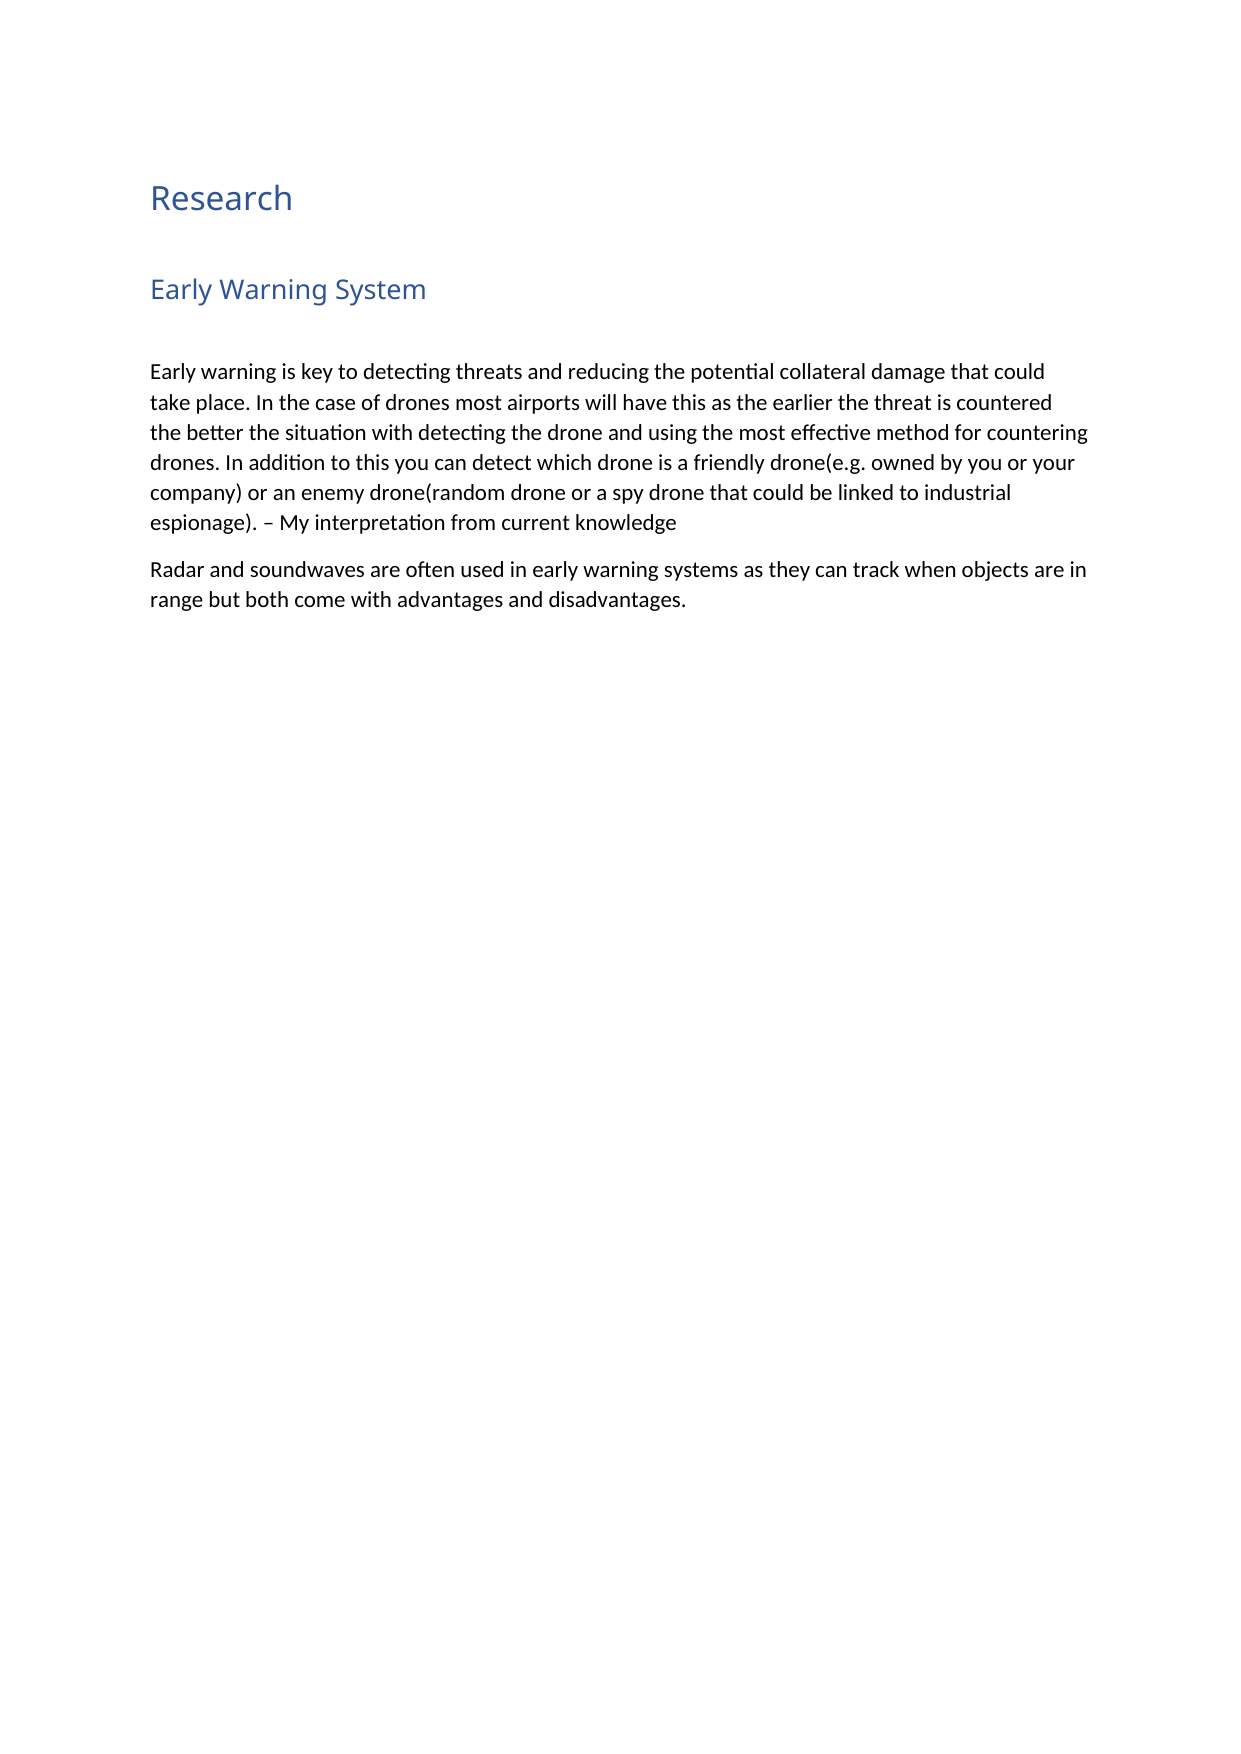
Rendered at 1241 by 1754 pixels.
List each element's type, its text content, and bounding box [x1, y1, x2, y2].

subtitle Research [150, 175, 1090, 220]
subtitle Early Warning System [150, 271, 1090, 308]
text Early warning is key to detecting threats and reducing the potential collateral damage that could take place. In the case of drones most airports will have this as the earlier the threat is countered the better the situation with detecting the drone and using the most effective method for countering drones. In addition to this you can detect which drone is a friendly drone(e.g. owned by you or your company) or an enemy drone(random drone or a spy drone that could be linked to industrial espionage). – My interpretation from current knowledge [150, 357, 1090, 537]
text Radar and soundwaves are often used in early warning systems as they can track when objects are in range but both come with advantages and disadvantages. [150, 555, 1090, 614]
